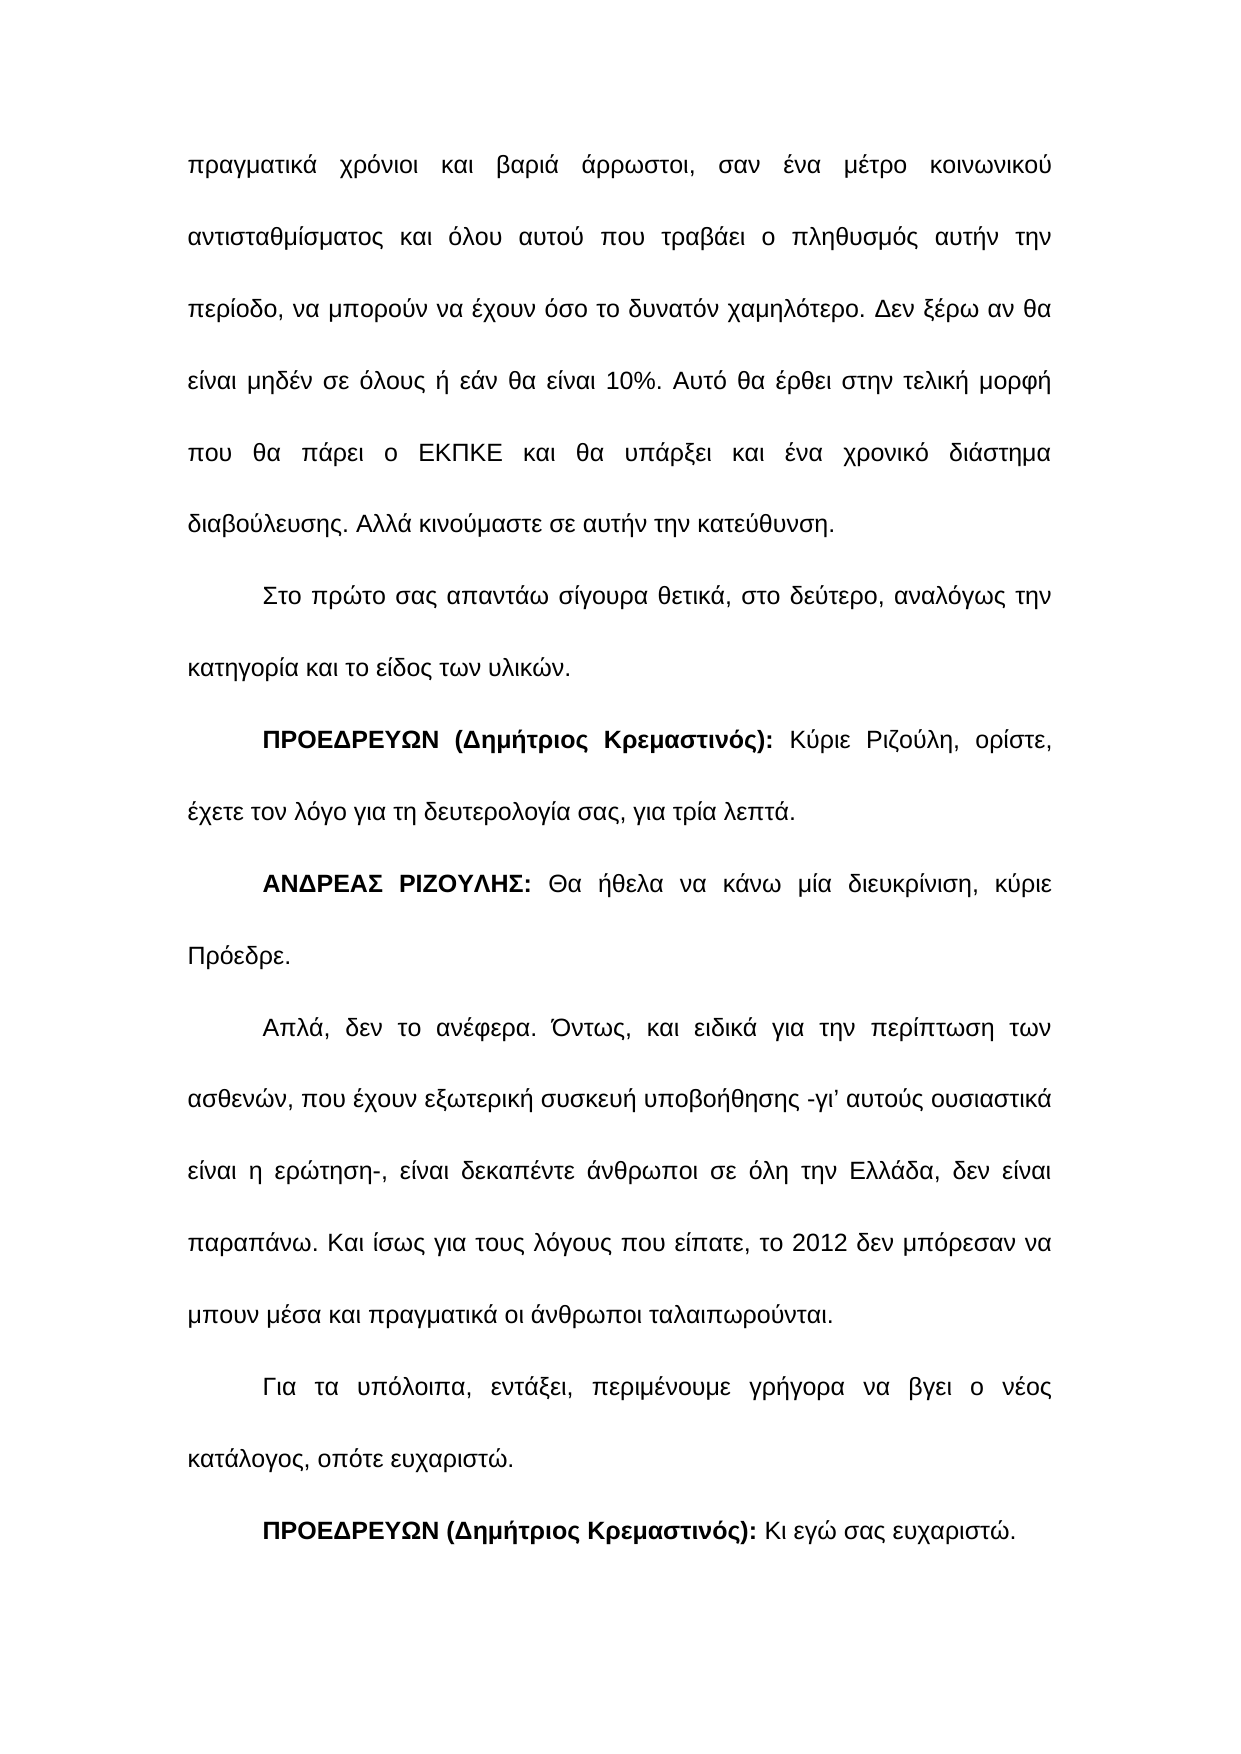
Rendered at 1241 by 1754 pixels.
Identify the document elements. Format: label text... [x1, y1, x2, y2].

text Απλά, δεν το ανέφερα. Όντως, και ειδικά για την περίπτωση των ασθενών, που έχουν εξωτερική συσκευή υποβοήθησης -γι’ αυτούς ουσιαστικά είναι η ερώτηση-, είναι δεκαπέντε άνθρωποι σε όλη την Ελλάδα, δεν είναι παραπάνω. Και ίσως για τους λόγους που είπατε, το 2012 δεν μπόρεσαν να μπουν μέσα και πραγματικά οι άνθρωποι ταλαιπωρούνται. [187, 1012, 1053, 1329]
text ΑΝΔΡΕΑΣ ΡΙΖΟΥΛΗΣ: Θα ήθελα να κάνω μία διευκρίνιση, κύριε Πρόεδρε. [187, 869, 1053, 969]
text Στο πρώτο σας απαντάω σίγουρα θετικά, στο δεύτερο, αναλόγως την κατηγορία και το είδος των υλικών. [187, 581, 1053, 682]
text ΠΡΟΕΔΡΕΥΩΝ (Δημήτριος Κρεμαστινός): Κι εγώ σας ευχαριστώ. [187, 1516, 1053, 1544]
text Για τα υπόλοιπα, εντάξει, περιμένουμε γρήγορα να βγει ο νέος κατάλογος, οπότε ευχαριστώ. [187, 1372, 1053, 1472]
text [187, 150, 1053, 538]
text ΠΡΟΕΔΡΕΥΩΝ (Δημήτριος Κρεμαστινός): Κύριε Ριζούλη, ορίστε, έχετε τον λόγο για τη δευτερολογία σας, για τρία λεπτά. [187, 725, 1053, 826]
